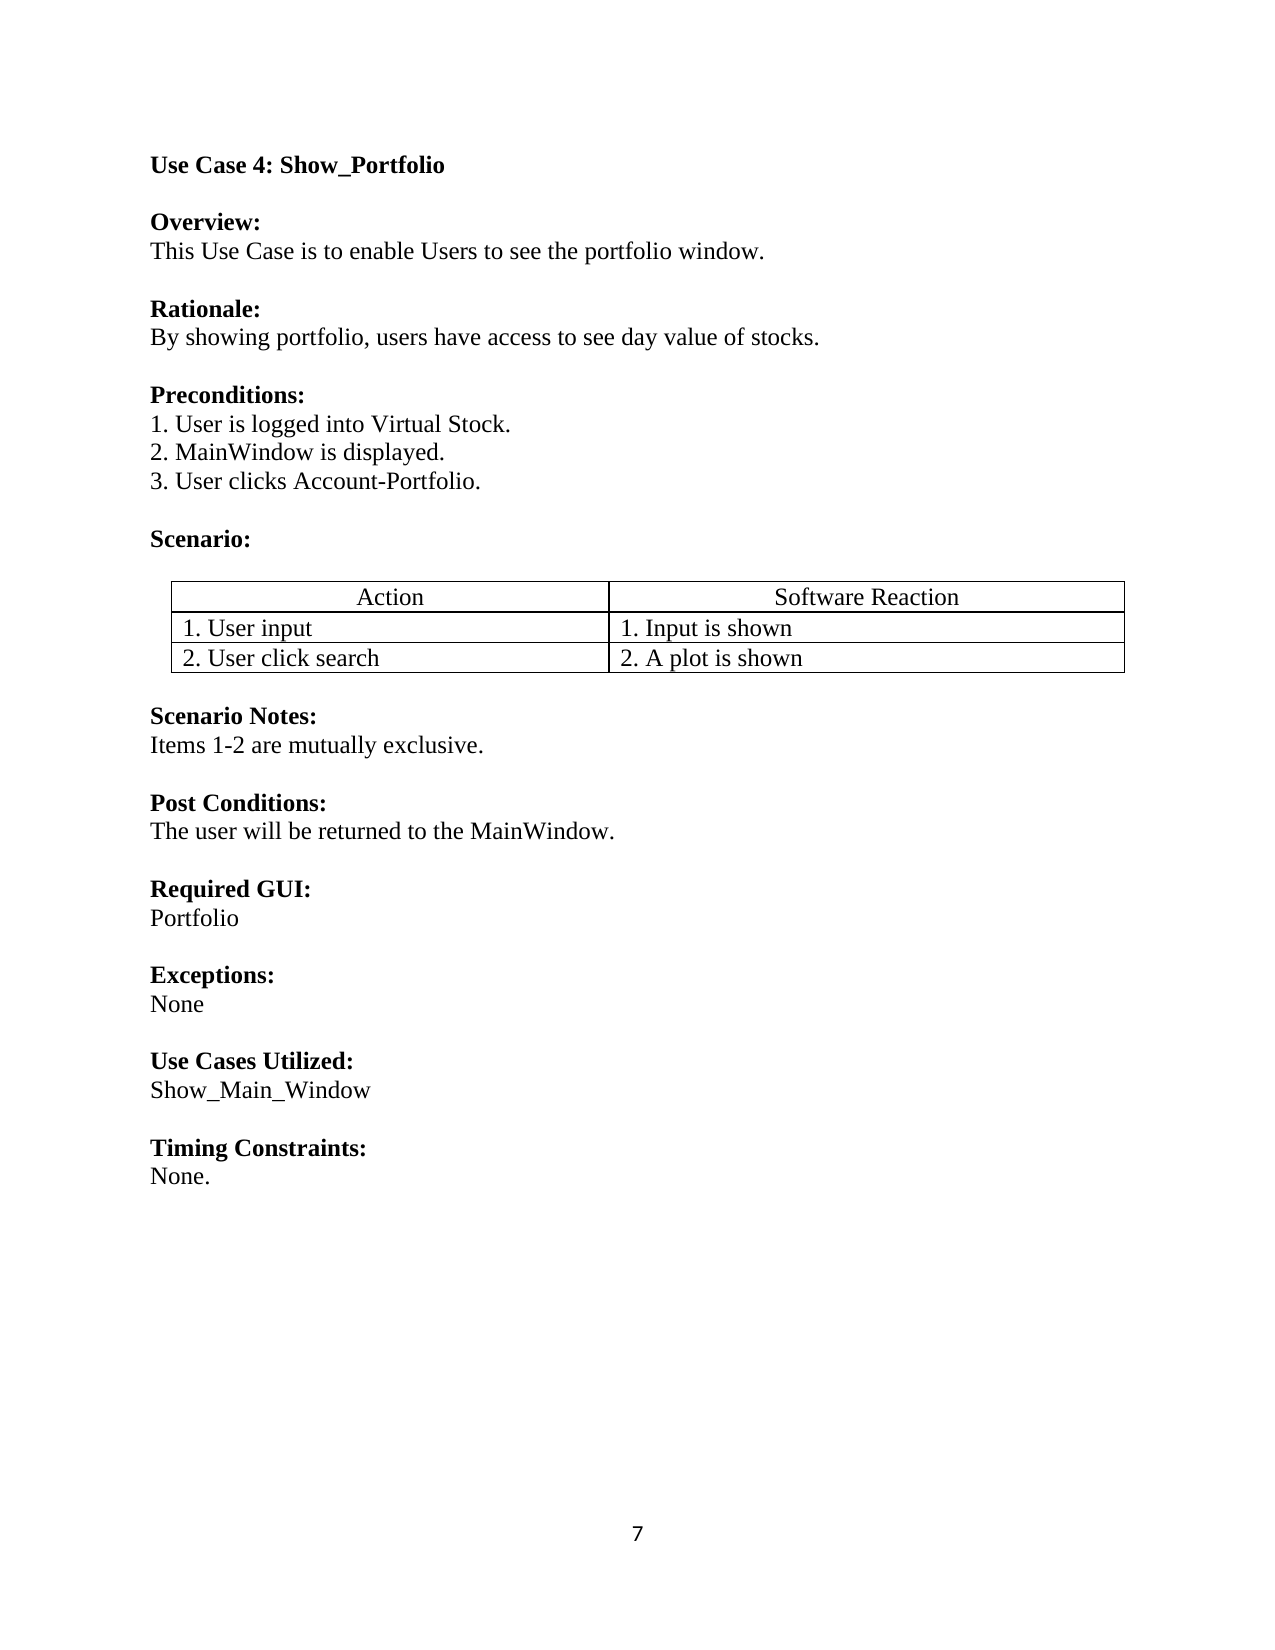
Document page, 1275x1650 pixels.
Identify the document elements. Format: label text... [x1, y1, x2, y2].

table_cell 1. User input [172, 613, 608, 641]
text Show_Main_Window [150, 1075, 1125, 1104]
text None. [150, 1161, 1125, 1190]
text Overview: [150, 207, 1125, 236]
table_header Action [172, 582, 608, 611]
text This Use Case is to enable Users to see the portfolio window. [150, 236, 1125, 265]
text Rationale: [150, 294, 1125, 322]
text Use Case 4: Show_Portfolio [150, 150, 1125, 179]
text Post Conditions: [150, 788, 1125, 816]
text By showing portfolio, users have access to see day value of stocks. [150, 322, 1125, 351]
text Scenario Notes: [150, 701, 1125, 730]
table_header Software Reaction [610, 582, 1124, 611]
table_cell 1. Input is shown [610, 613, 1124, 641]
text Exceptions: [150, 960, 1125, 989]
text Timing Constraints: [150, 1133, 1125, 1161]
text 2. MainWindow is displayed. [150, 437, 1125, 466]
text The user will be returned to the MainWindow. [150, 816, 1125, 845]
text Required GUI: [150, 874, 1125, 903]
text Preconditions: [150, 380, 1125, 409]
table_cell 2. A plot is shown [610, 643, 1124, 672]
text Scenario: [150, 524, 1125, 552]
text Use Cases Utilized: [150, 1046, 1125, 1075]
text 3. User clicks Account-Portfolio. [150, 466, 1125, 495]
text 1. User is logged into Virtual Stock. [150, 409, 1125, 437]
text Items 1-2 are mutually exclusive. [150, 730, 1125, 759]
text Portfolio [150, 903, 1125, 931]
table_cell 2. User click search [172, 643, 608, 672]
text None [150, 989, 1125, 1018]
